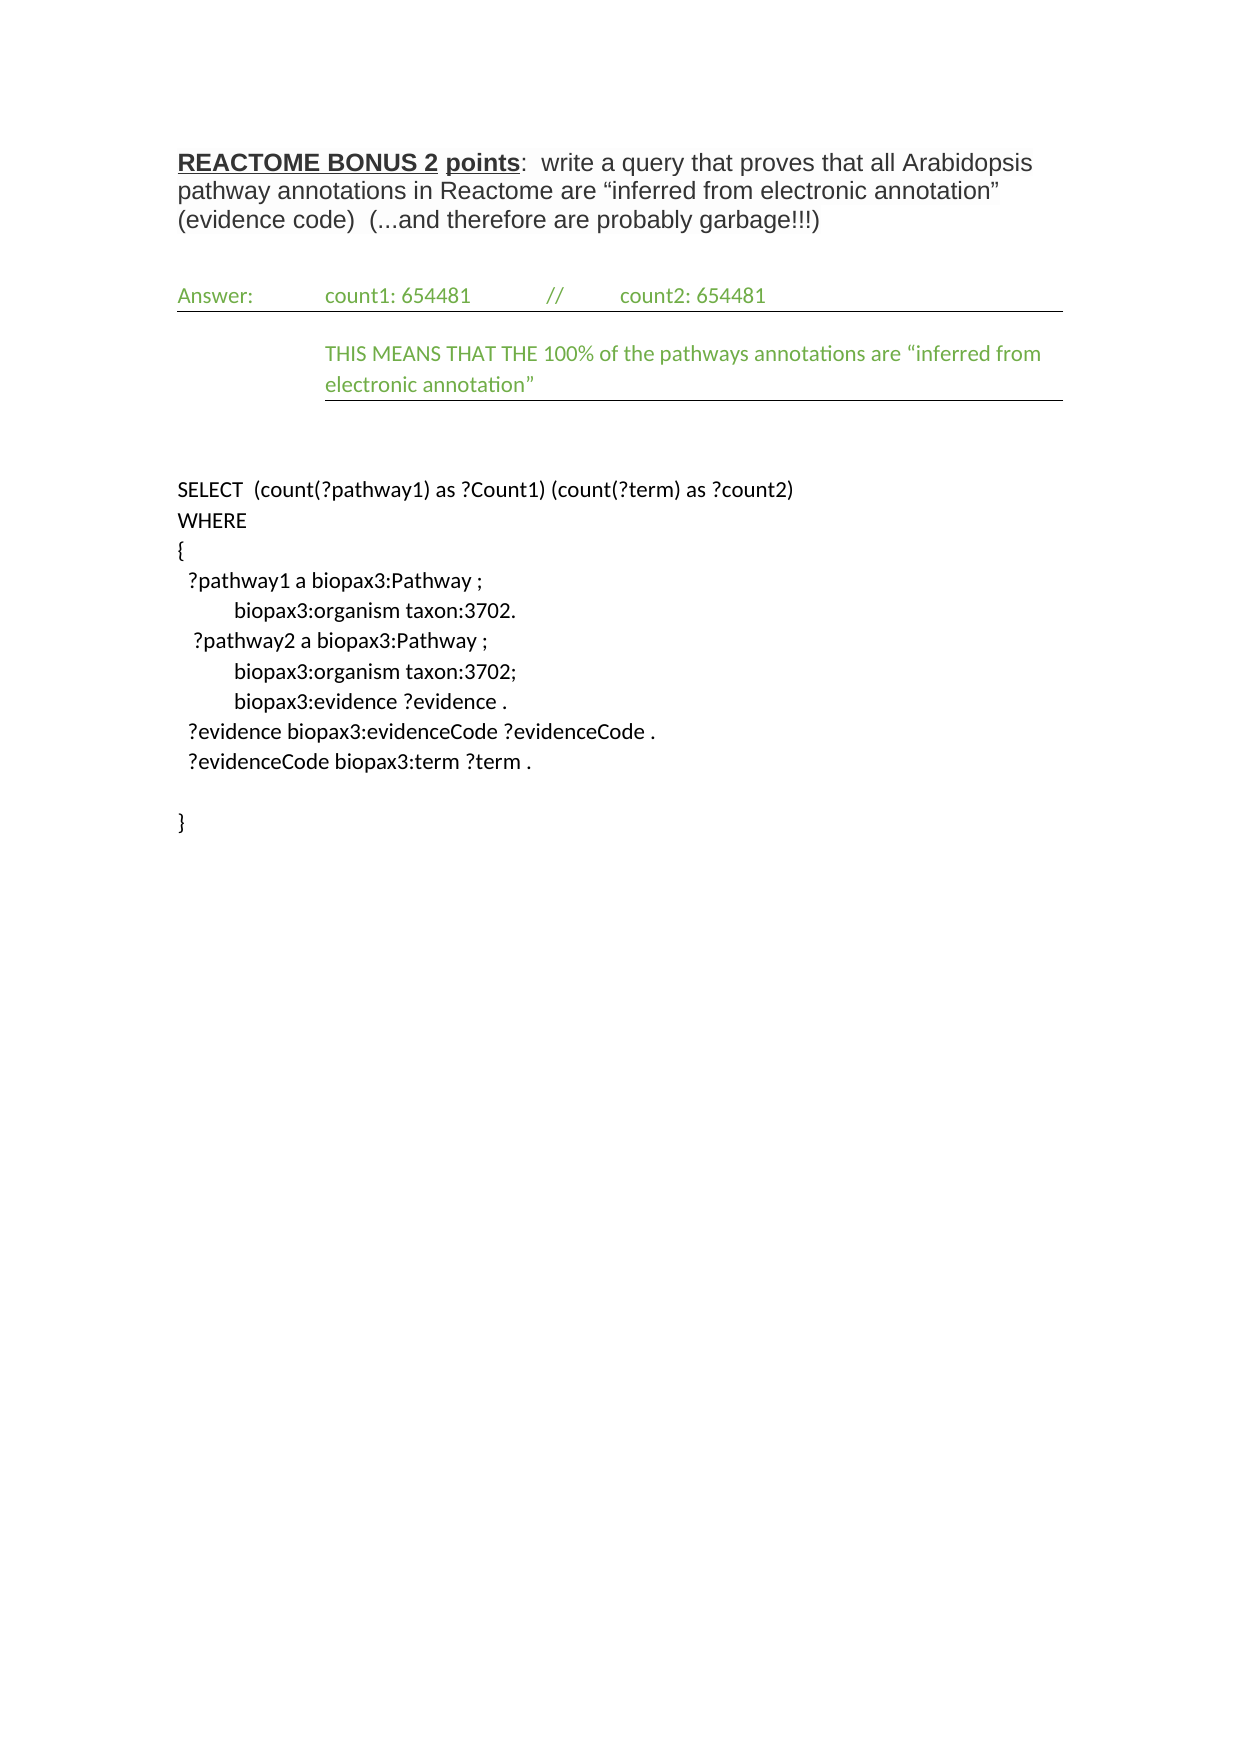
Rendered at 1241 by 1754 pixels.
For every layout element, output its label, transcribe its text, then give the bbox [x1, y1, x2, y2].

text SELECT (count(?pathway1) as ?Count1) (count(?term) as ?count2) [177, 476, 1063, 503]
text ?pathway1 a biopax3:Pathway ; [177, 566, 1063, 594]
text ?evidence biopax3:evidenceCode ?evidenceCode . [177, 717, 1063, 745]
text biopax3:organism taxon:3702. [177, 596, 1063, 624]
text } [177, 808, 1063, 836]
text REACTOME BONUS 2 points: write a query that proves that all Arabidopsis pathway annotations in Reactome are “inferred from electronic annotation” (evidence code) (...and therefore are probably garbage!!!) [821, 148, 1063, 234]
text Answer: count1: 654481 // count2: 654481 [177, 281, 1063, 311]
text biopax3:evidence ?evidence . [177, 687, 1063, 715]
text THIS MEANS THAT THE 100% of the pathways annotations are “inferred from electronic annotation” [325, 339, 1063, 400]
text ?evidenceCode biopax3:term ?term . [177, 747, 1063, 775]
text WHERE [177, 506, 1063, 534]
text { [177, 536, 1063, 564]
text biopax3:organism taxon:3702; [177, 657, 1063, 685]
text ?pathway2 a biopax3:Pathway ; [177, 627, 1063, 654]
